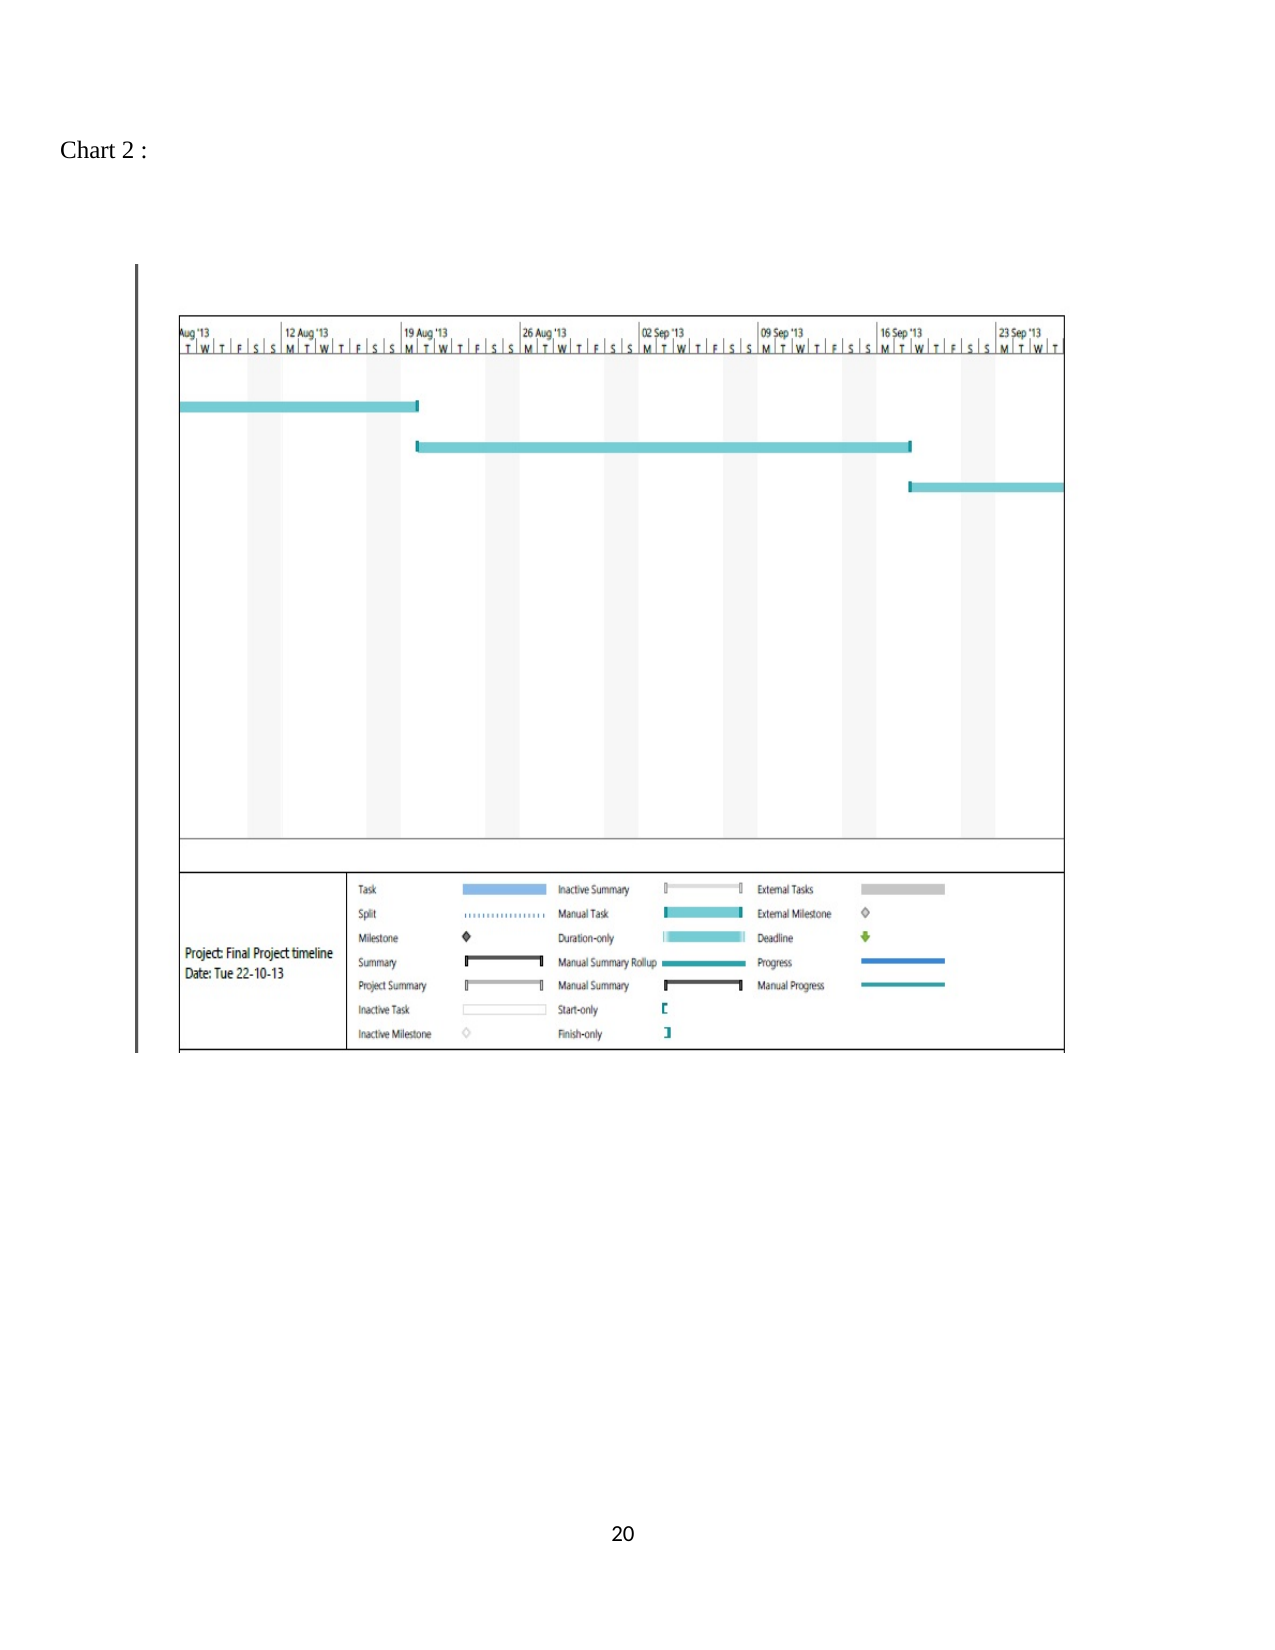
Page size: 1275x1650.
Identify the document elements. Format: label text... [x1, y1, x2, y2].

text Chart 2 : [60, 135, 1185, 164]
picture [135, 264, 1110, 1053]
